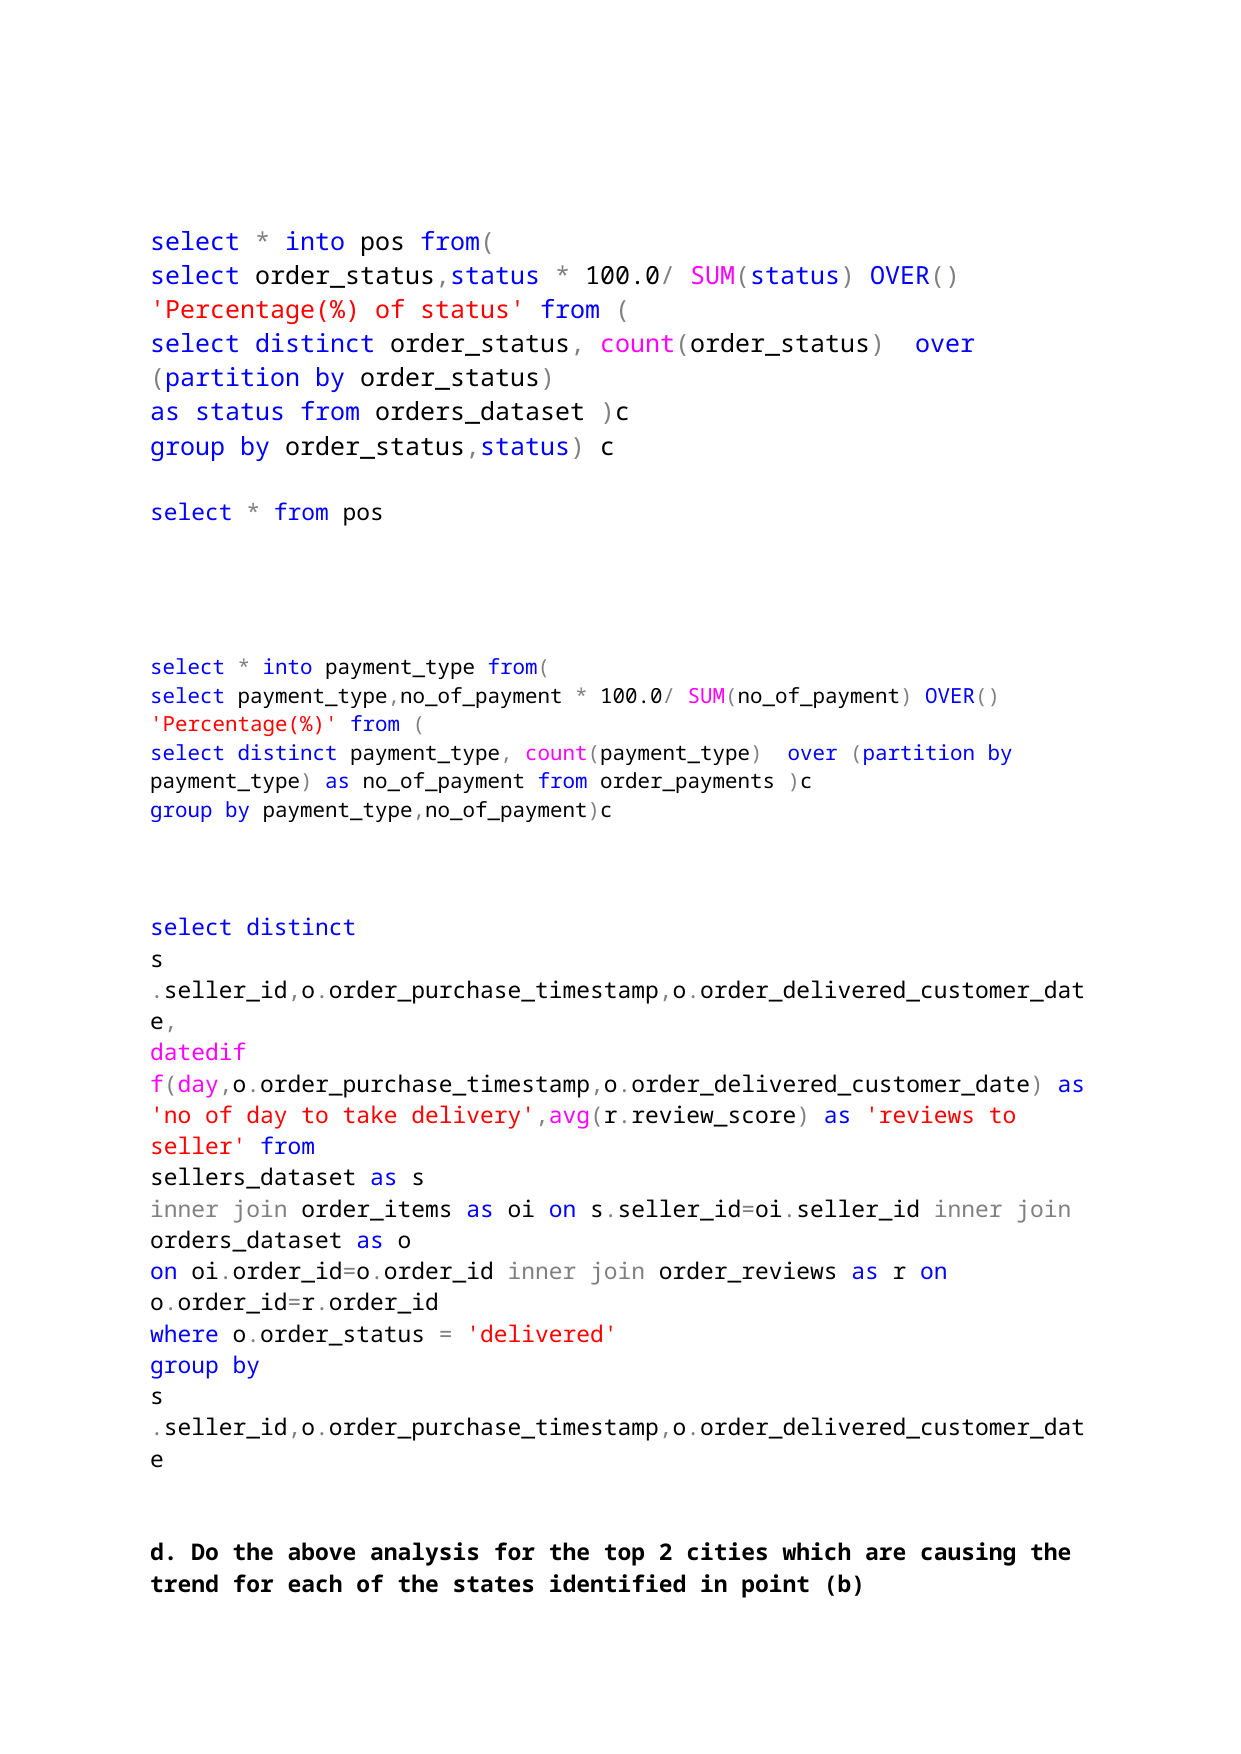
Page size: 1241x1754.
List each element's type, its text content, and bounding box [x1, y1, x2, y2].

text select order_status,status * 100.0/ SUM(status) OVER() 'Percentage(%) of status' from ( [150, 258, 1090, 326]
text group by s.seller_id,o.order_purchase_timestamp,o.order_delivered_customer_date [150, 1349, 1090, 1474]
text group by order_status,status) c [150, 428, 1090, 462]
text select * into pos from( [150, 224, 1090, 258]
text select * into payment_type from( [150, 652, 1090, 681]
text s.seller_id,o.order_purchase_timestamp,o.order_delivered_customer_date, [150, 942, 1090, 1036]
text select payment_type,no_of_payment * 100.0/ SUM(no_of_payment) OVER() 'Percentage(%)' from ( [150, 681, 1090, 738]
text as status from orders_dataset )c [150, 394, 1090, 428]
text select distinct payment_type, count(payment_type) over (partition by payment_type) as no_of_payment from order_payments )c [150, 738, 1090, 795]
text group by payment_type,no_of_payment)c [150, 795, 1090, 823]
text d. Do the above analysis for the top 2 cities which are causing the [150, 1536, 1090, 1567]
text o.order_id=r.order_id [150, 1286, 1090, 1317]
text on oi.order_id=o.order_id inner join order_reviews as r on [150, 1255, 1090, 1286]
text select distinct order_status, count(order_status) over (partition by order_status) [150, 326, 1090, 394]
text datediff(day,o.order_purchase_timestamp,o.order_delivered_customer_date) as [150, 1036, 1090, 1099]
text sellers_dataset as s [150, 1161, 1090, 1192]
text where o.order_status = 'delivered' [150, 1317, 1090, 1349]
text orders_dataset as o [150, 1224, 1090, 1255]
text select * from pos [150, 496, 1090, 527]
text inner join order_items as oi on s.seller_id=oi.seller_id inner join [150, 1192, 1090, 1224]
text select distinct [150, 911, 1090, 942]
text 'no of day to take delivery',avg(r.review_score) as 'reviews to seller' from [150, 1099, 1090, 1161]
text trend for each of the states identified in point (b) [150, 1567, 1090, 1599]
